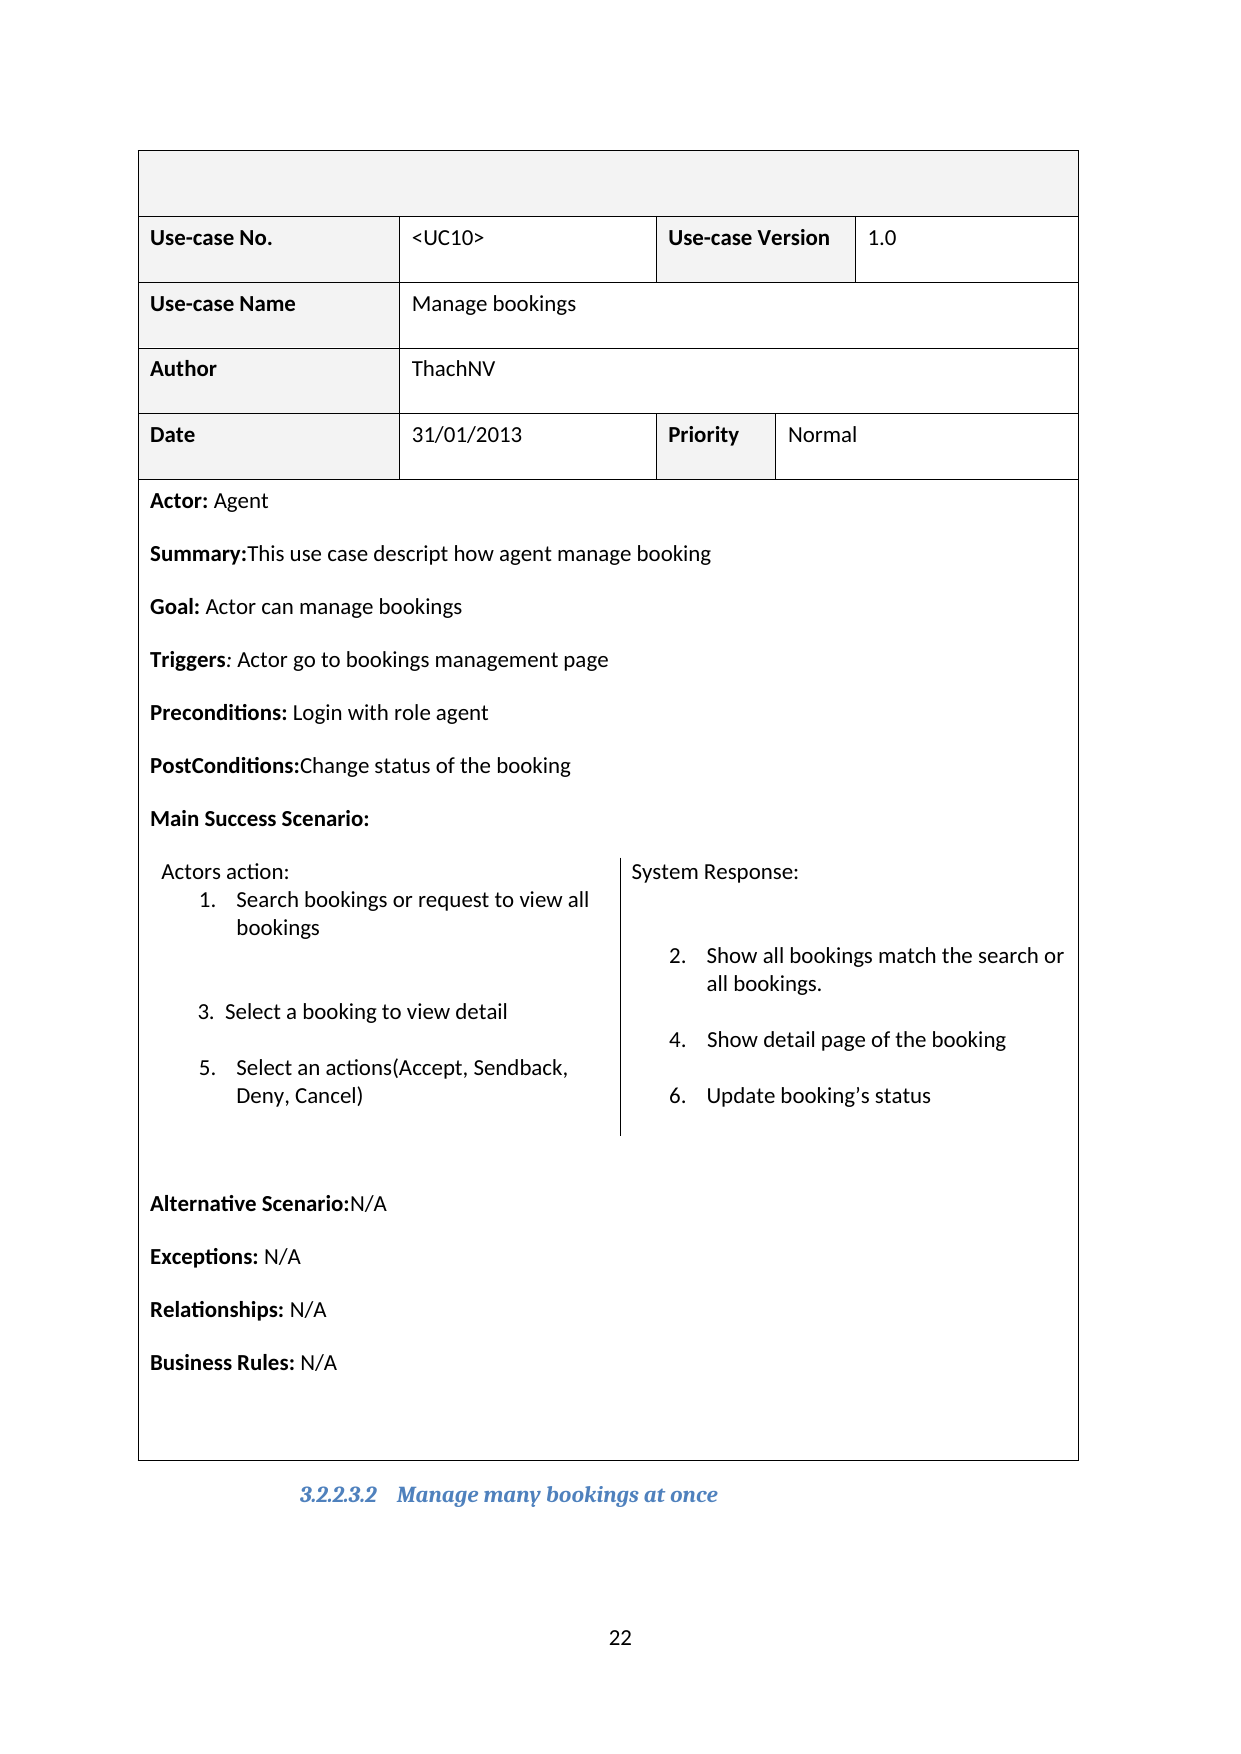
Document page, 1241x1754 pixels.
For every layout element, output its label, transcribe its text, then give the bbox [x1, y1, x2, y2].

table_cell Priority [657, 414, 775, 479]
table_cell Use-case Name [139, 283, 399, 347]
table_cell Actor: Agent Summary:This use case descript how agent manage booking Goal: Actor can manage bookings Triggers: Actor go to bookings management page Preconditions: Login with role agent PostConditions:Change status of the booking Main Success Scenario: Alternative Scenario:N/A Exceptions: N/A Relationships: N/A Business Rules: N/A [139, 480, 1078, 1460]
table_cell Manage bookings [400, 283, 1078, 347]
subtitle 3.2.2.3.2 Manage many bookings at once [225, 1482, 1090, 1508]
table_cell Use-case No. [139, 217, 399, 282]
table_cell Author [139, 349, 399, 413]
table_cell 31/01/2013 [400, 414, 656, 479]
table_cell Date [139, 414, 399, 479]
table_cell 1.0 [856, 217, 1078, 282]
table_cell ThachNV [400, 349, 1078, 413]
table_cell Normal [776, 414, 1078, 479]
table_cell <UC10> [400, 217, 656, 282]
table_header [139, 151, 1078, 216]
table_cell Use-case Version [657, 217, 855, 282]
